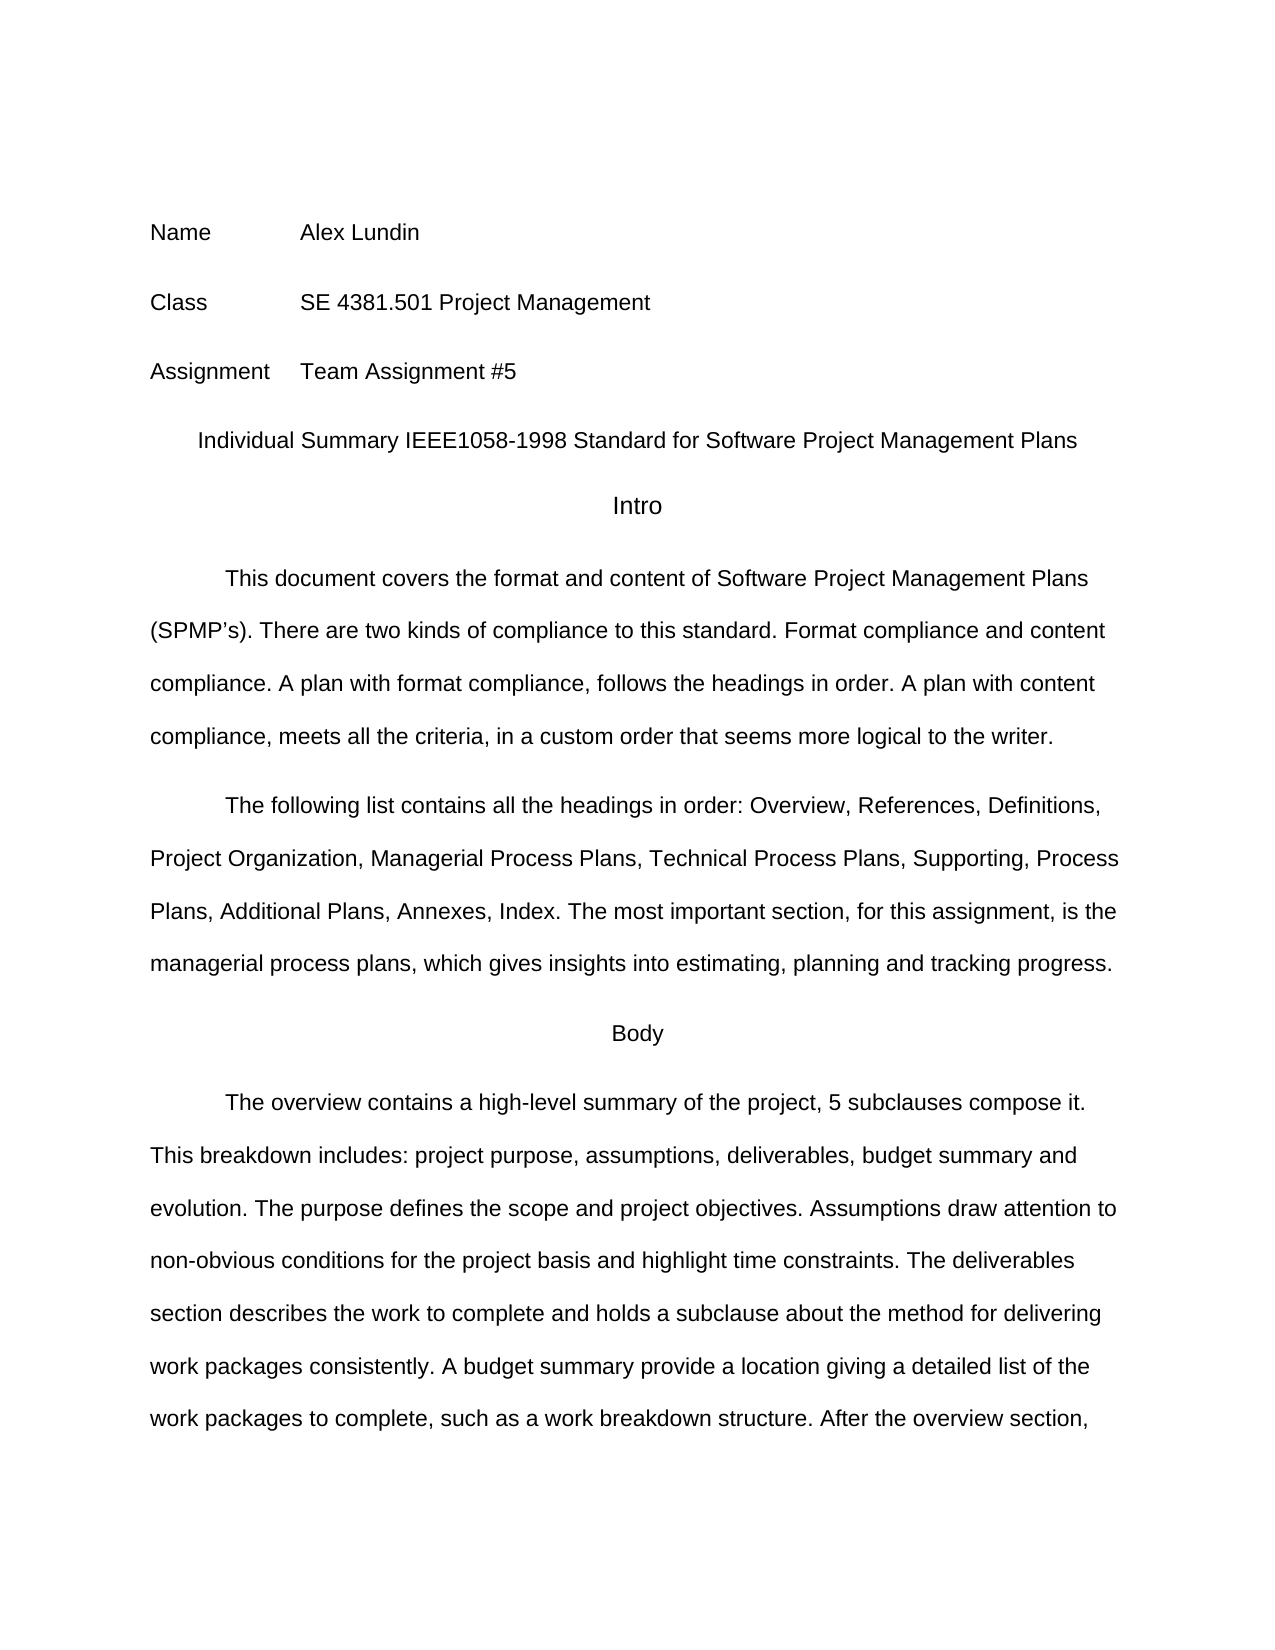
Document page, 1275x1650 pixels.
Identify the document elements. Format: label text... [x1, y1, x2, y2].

text Class SE 4381.501 Project Management [150, 289, 1125, 315]
text Name Alex Lundin [150, 219, 1125, 246]
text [150, 1089, 1125, 1432]
text Assignment Team Assignment #5 [150, 358, 1125, 384]
text Intro [150, 491, 1125, 519]
text This document covers the format and content of Software Project Management Plans (SPMP’s). There are two kinds of compliance to this standard. Format compliance and content compliance. A plan with format compliance, follows the headings in order. A plan with content compliance, meets all the criteria, in a custom order that seems more logical to the writer. [150, 565, 1125, 749]
text Individual Summary IEEE1058-1998 Standard for Software Project Management Plans [150, 427, 1125, 454]
text Body [150, 1020, 1125, 1046]
text The following list contains all the headings in order: Overview, References, Definitions, Project Organization, Managerial Process Plans, Technical Process Plans, Supporting, Process Plans, Additional Plans, Annexes, Index. The most important section, for this assignment, is the managerial process plans, which gives insights into estimating, planning and tracking progress. [150, 792, 1125, 977]
